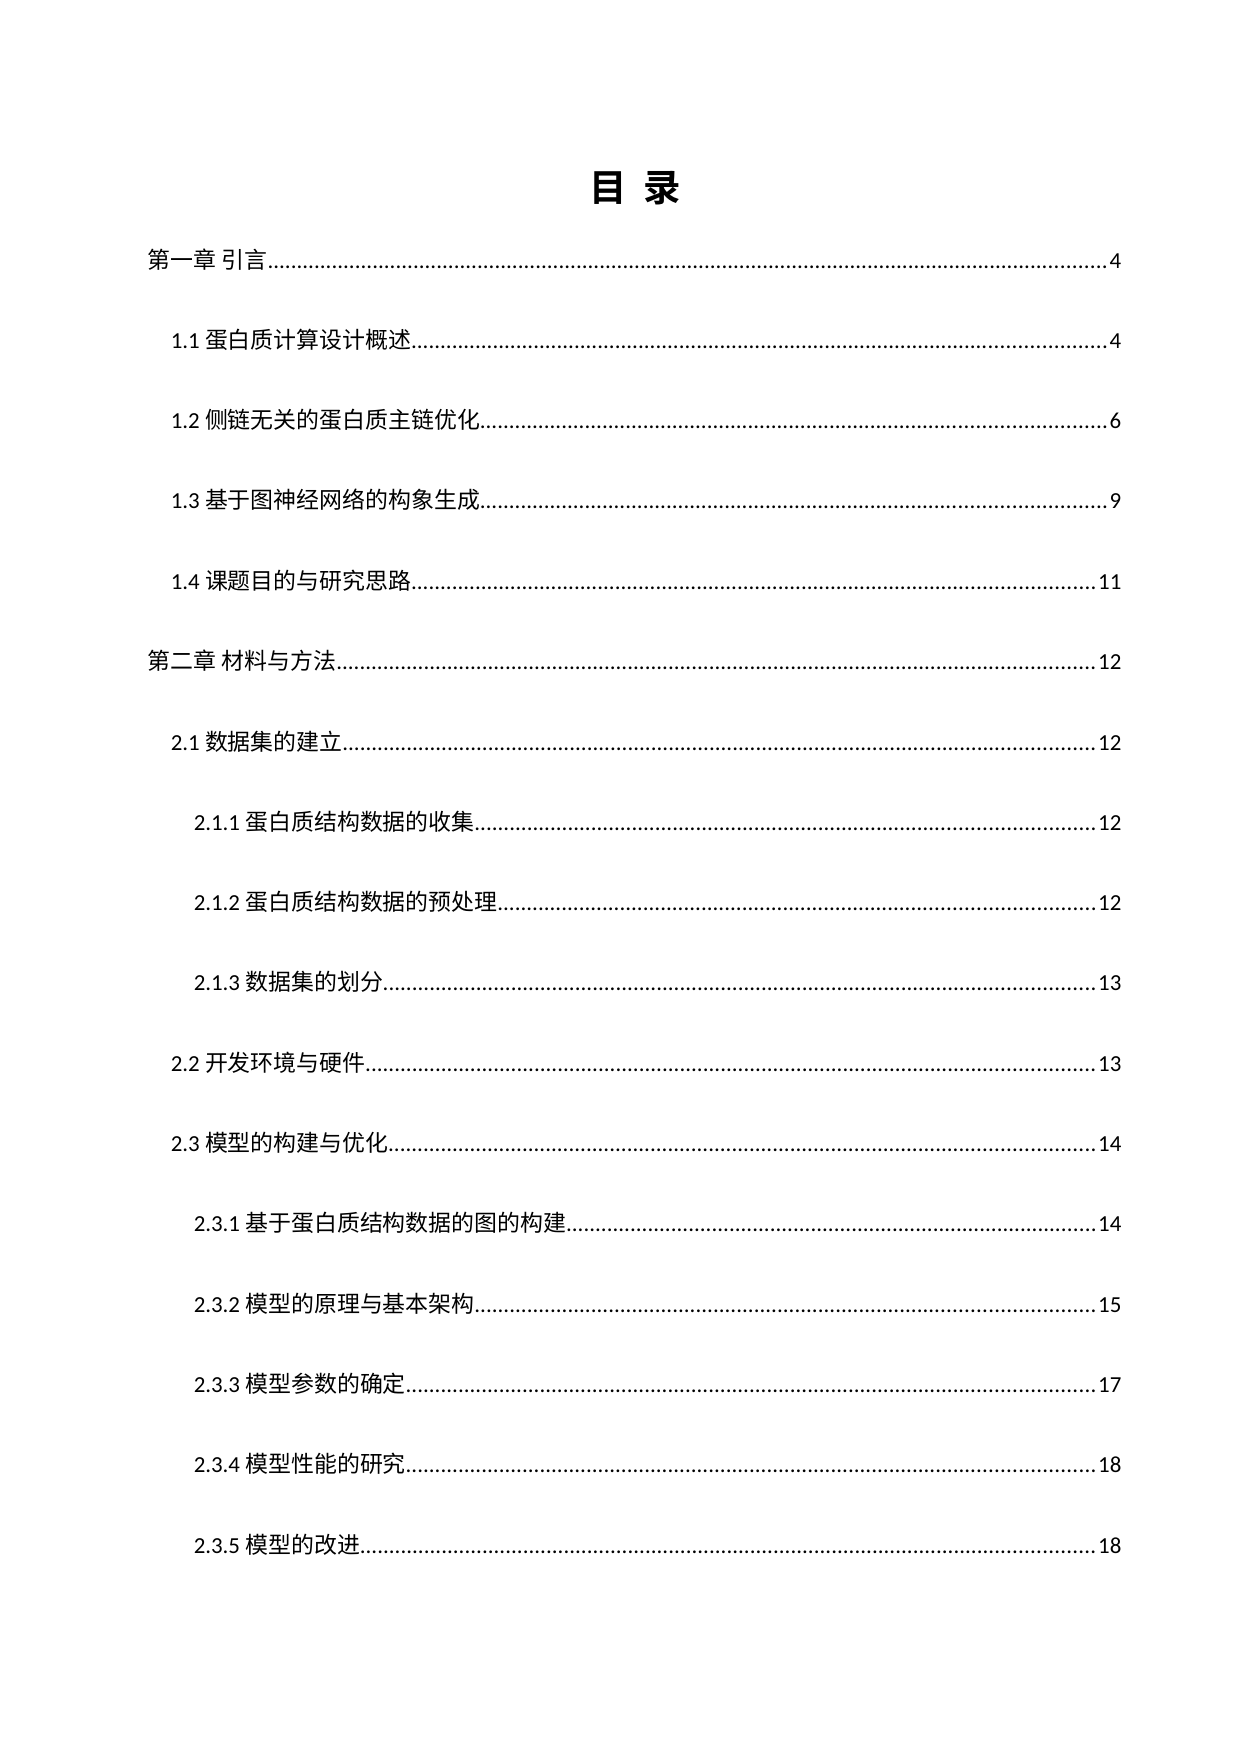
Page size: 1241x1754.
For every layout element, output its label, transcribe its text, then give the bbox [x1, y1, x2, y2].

text 2.1 数据集的建立 12 [171, 707, 1122, 772]
text 2.3 模型的构建与优化 14 [171, 1109, 1122, 1174]
text 2.3.1 基于蛋白质结构数据的图的构建 14 [193, 1189, 1122, 1254]
text 目 录 [148, 158, 1122, 212]
text 2.3.3 模型参数的确定 17 [193, 1350, 1122, 1415]
text 2.2 开发环境与硬件 13 [171, 1029, 1122, 1094]
text 1.4 课题目的与研究思路 11 [171, 547, 1122, 612]
text 2.1.2 蛋白质结构数据的预处理 12 [193, 868, 1122, 933]
text 2.1.3 数据集的划分 13 [193, 948, 1122, 1013]
text 第二章 材料与方法 12 [148, 627, 1122, 692]
text 2.1.1 蛋白质结构数据的收集 12 [193, 788, 1122, 853]
text 1.2 侧链无关的蛋白质主链优化 6 [171, 386, 1122, 451]
text 1.3 基于图神经网络的构象生成 9 [171, 467, 1122, 532]
text 第一章 引言 4 [148, 226, 1122, 291]
text 1.1 蛋白质计算设计概述 4 [171, 306, 1122, 371]
text 2.3.4 模型性能的研究 18 [193, 1430, 1122, 1495]
text 2.3.2 模型的原理与基本架构 15 [193, 1270, 1122, 1335]
text 2.3.5 模型的改进 18 [193, 1511, 1122, 1576]
